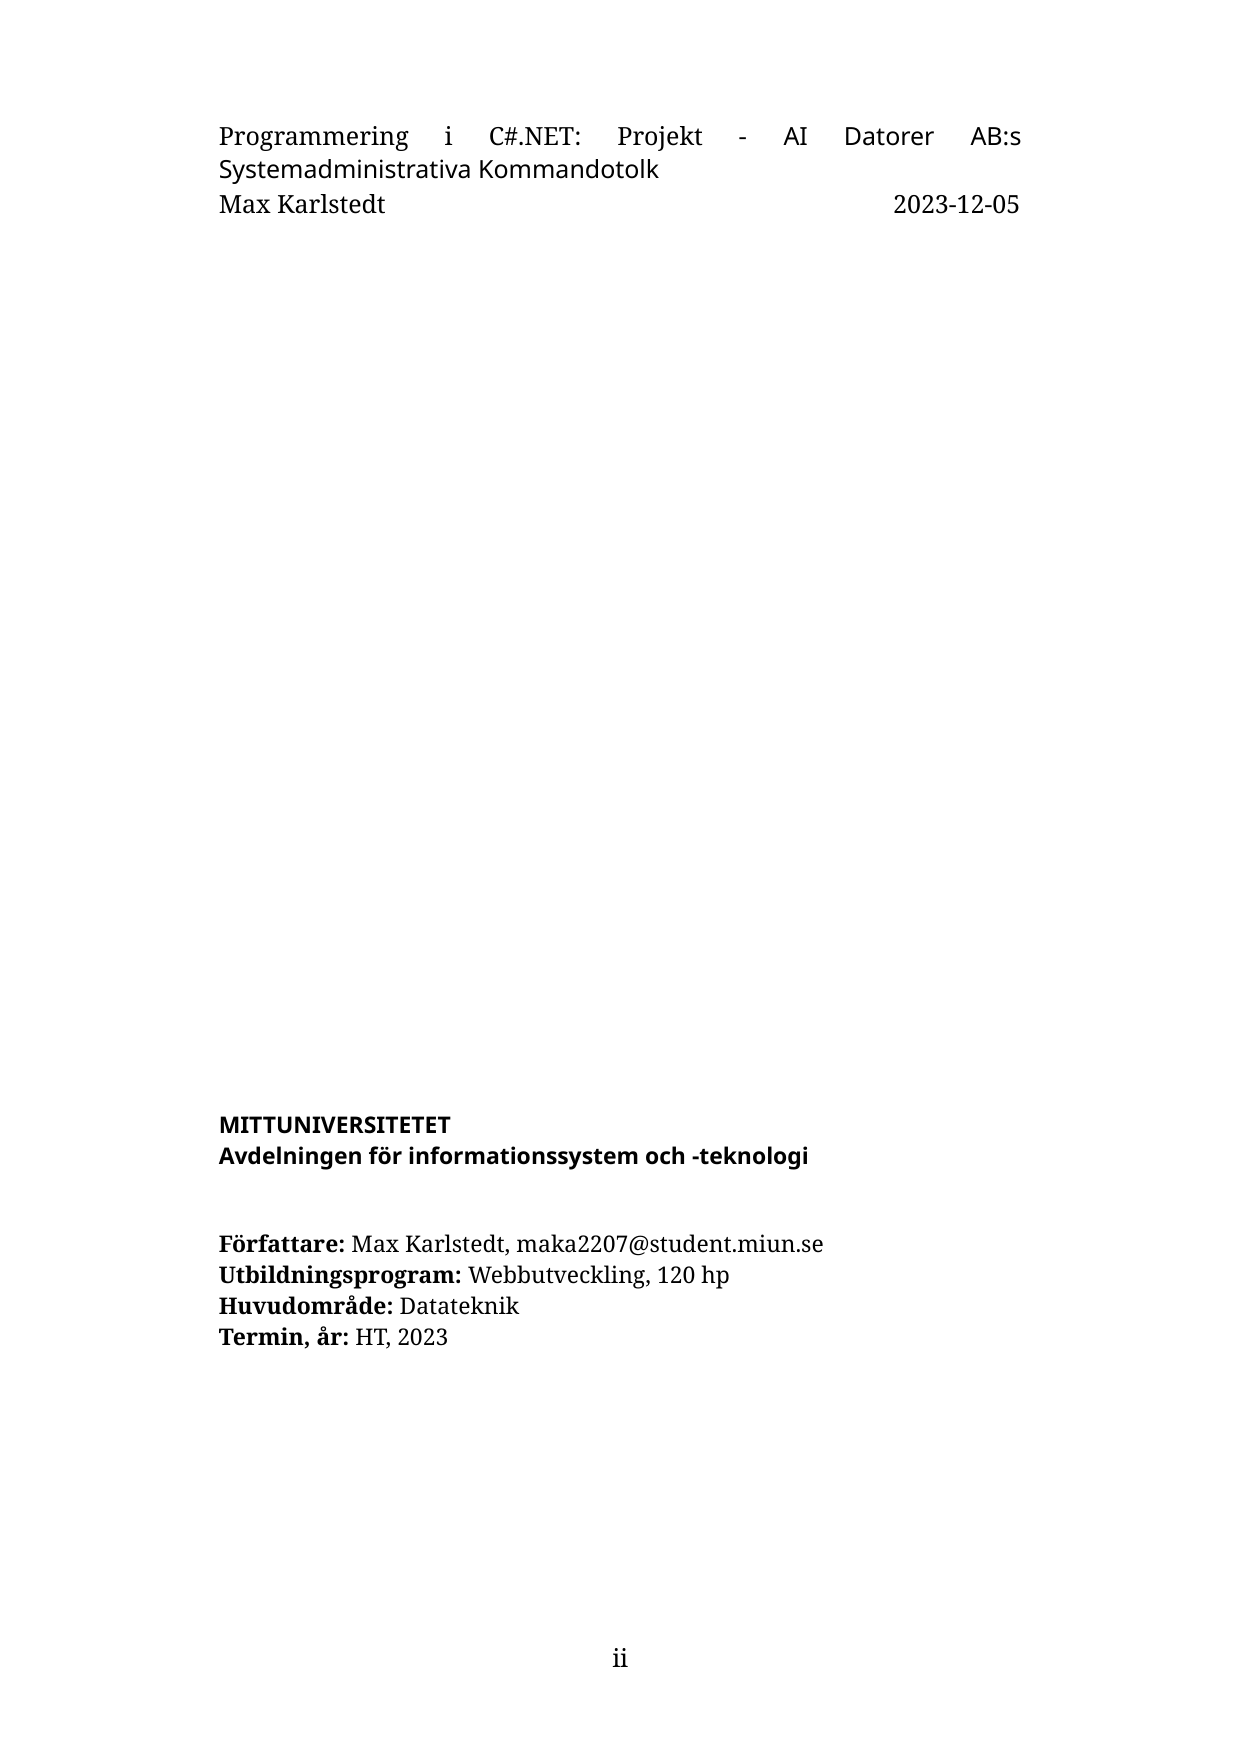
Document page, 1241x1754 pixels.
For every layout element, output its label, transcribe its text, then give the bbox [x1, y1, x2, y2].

text Författare: Max Karlstedt, maka2207@student.miun.se Utbildningsprogram: Webbutveckling, 120 hp Huvudområde: Datateknik Termin, år: HT, 2023 [218, 1196, 1022, 1353]
text MITTUNIVERSITETET Avdelningen för informationssystem och -teknologi [218, 1109, 1022, 1172]
